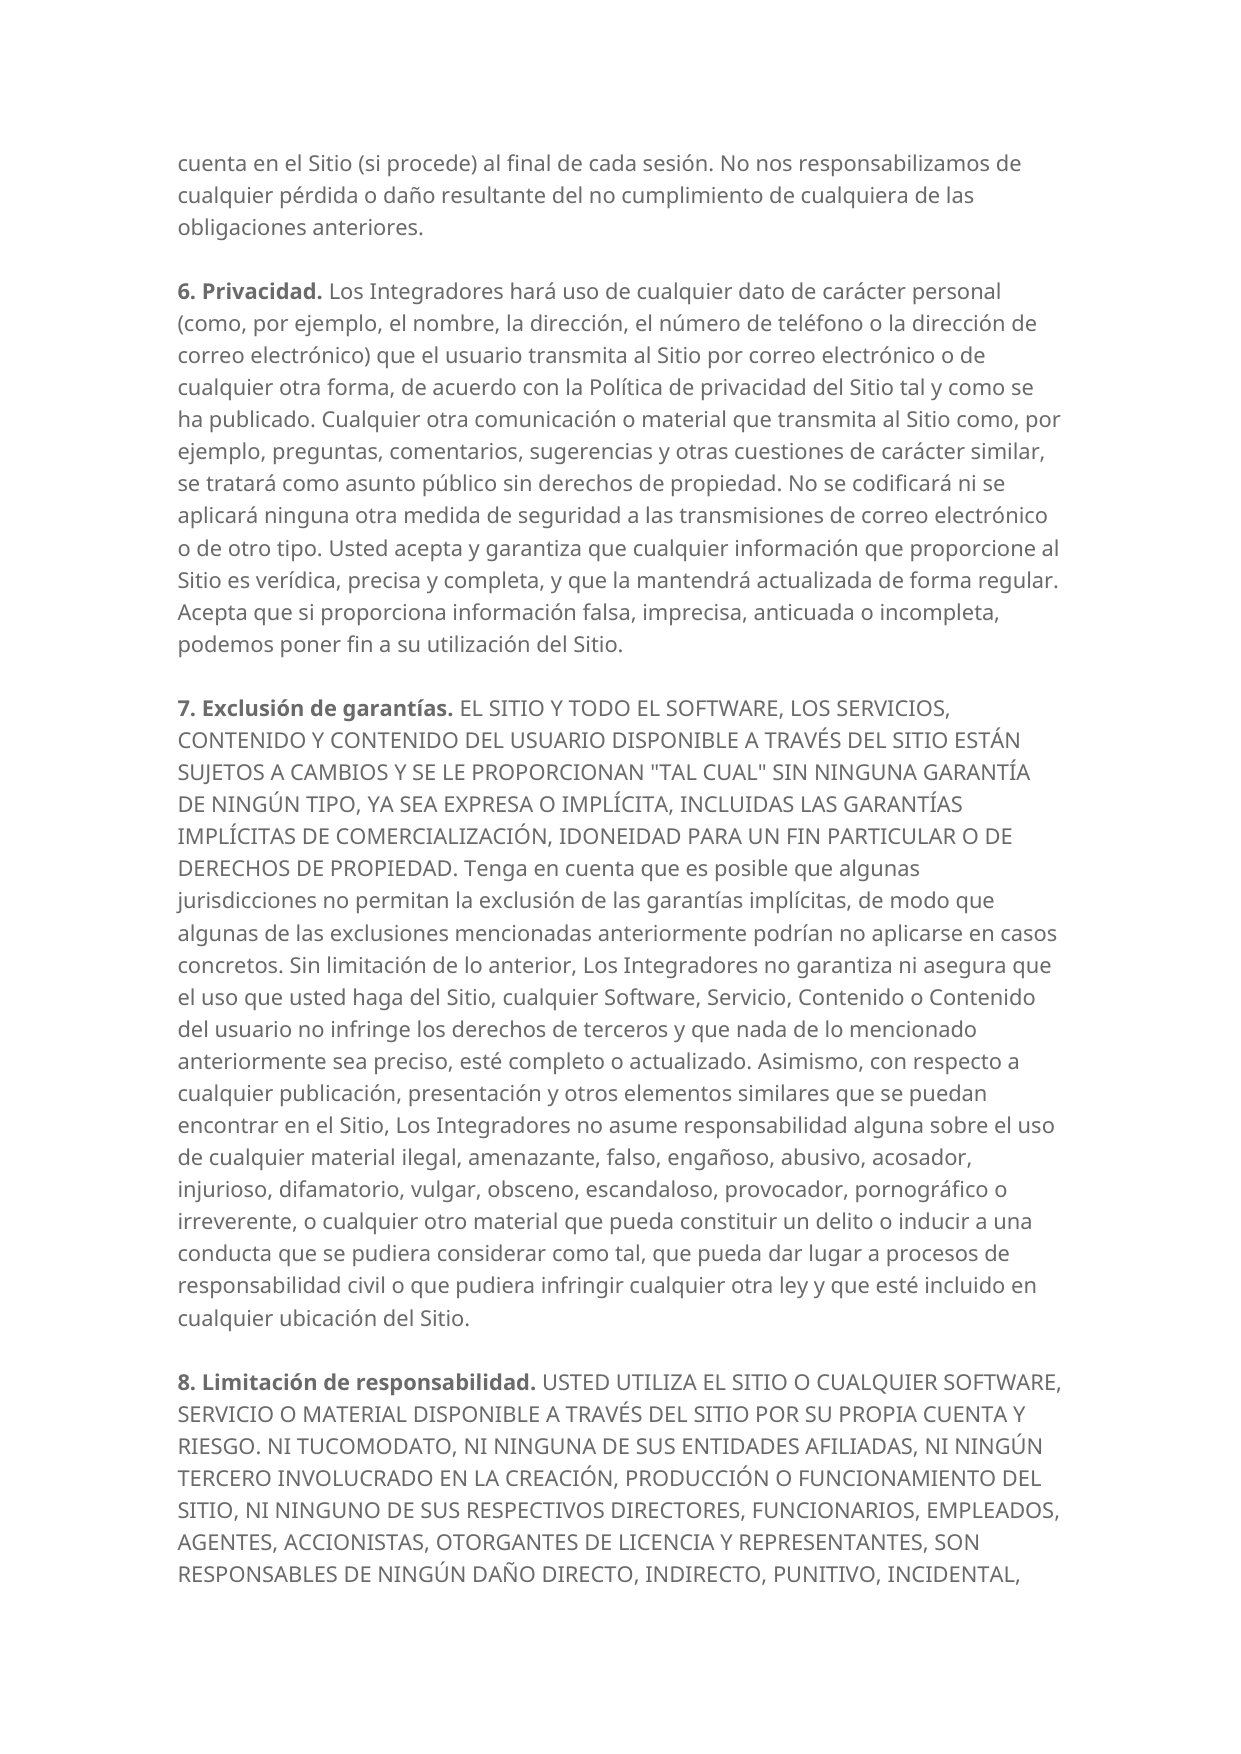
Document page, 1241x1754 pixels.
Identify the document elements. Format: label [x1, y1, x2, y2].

text [177, 148, 1063, 1589]
